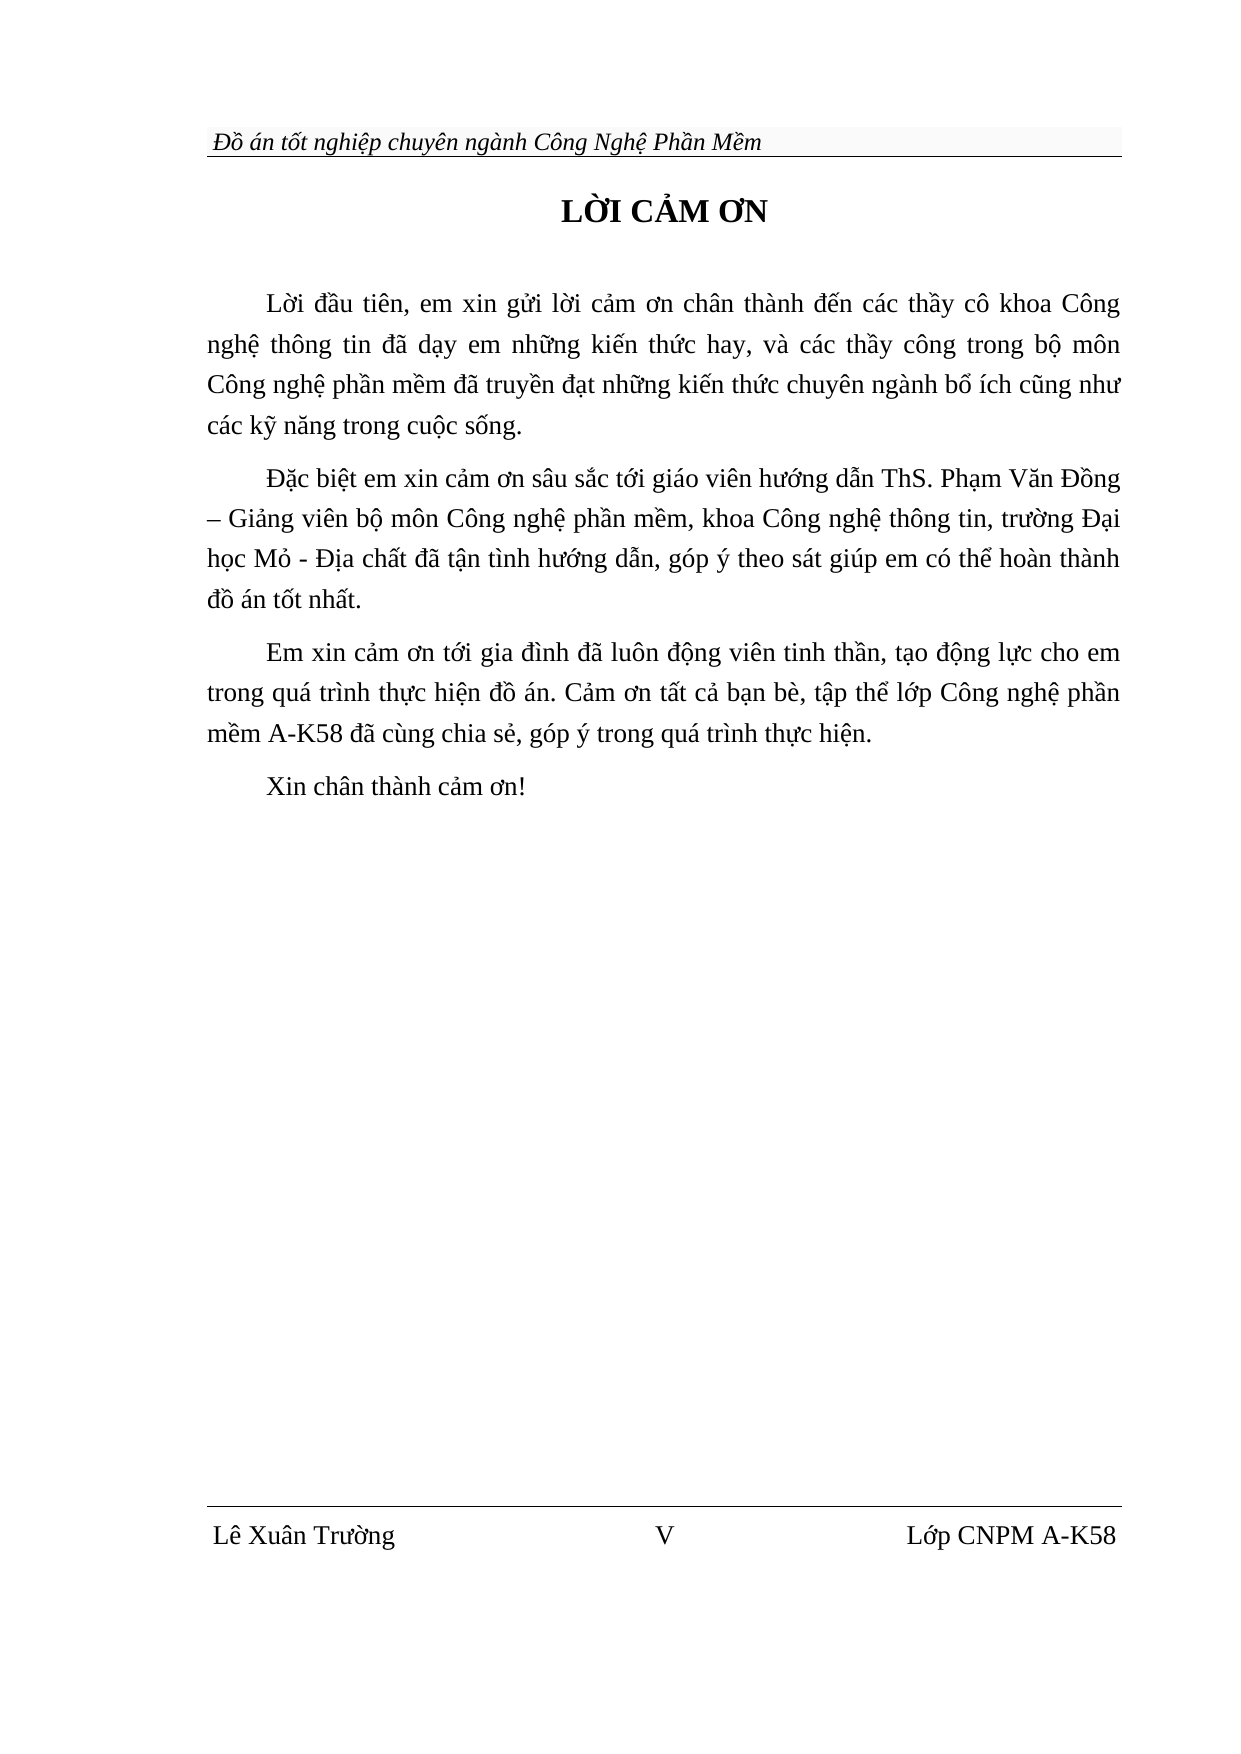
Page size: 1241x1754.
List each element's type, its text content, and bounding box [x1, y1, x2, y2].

text Lời đầu tiên, em xin gửi lời cảm ơn chân thành đến các thầy cô khoa Công nghệ thông tin đã dạy em những kiến thức hay, và các thầy công trong bộ môn Công nghệ phần mềm đã truyền đạt những kiến thức chuyên ngành bổ ích cũng như các kỹ năng trong cuộc sống. [207, 287, 1122, 440]
subtitle LỜI CẢM ƠN [207, 192, 1122, 230]
text Em xin cảm ơn tới gia đình đã luôn động viên tinh thần, tạo động lực cho em trong quá trình thực hiện đồ án. Cảm ơn tất cả bạn bè, tập thể lớp Công nghệ phần mềm A-K58 đã cùng chia sẻ, góp ý trong quá trình thực hiện. [207, 636, 1122, 748]
text Đặc biệt em xin cảm ơn sâu sắc tới giáo viên hướng dẫn ThS. Phạm Văn Đồng – Giảng viên bộ môn Công nghệ phần mềm, khoa Công nghệ thông tin, trường Đại học Mỏ - Địa chất đã tận tình hướng dẫn, góp ý theo sát giúp em có thể hoàn thành đồ án tốt nhất. [207, 462, 1122, 614]
text Xin chân thành cảm ơn! [207, 769, 1122, 801]
